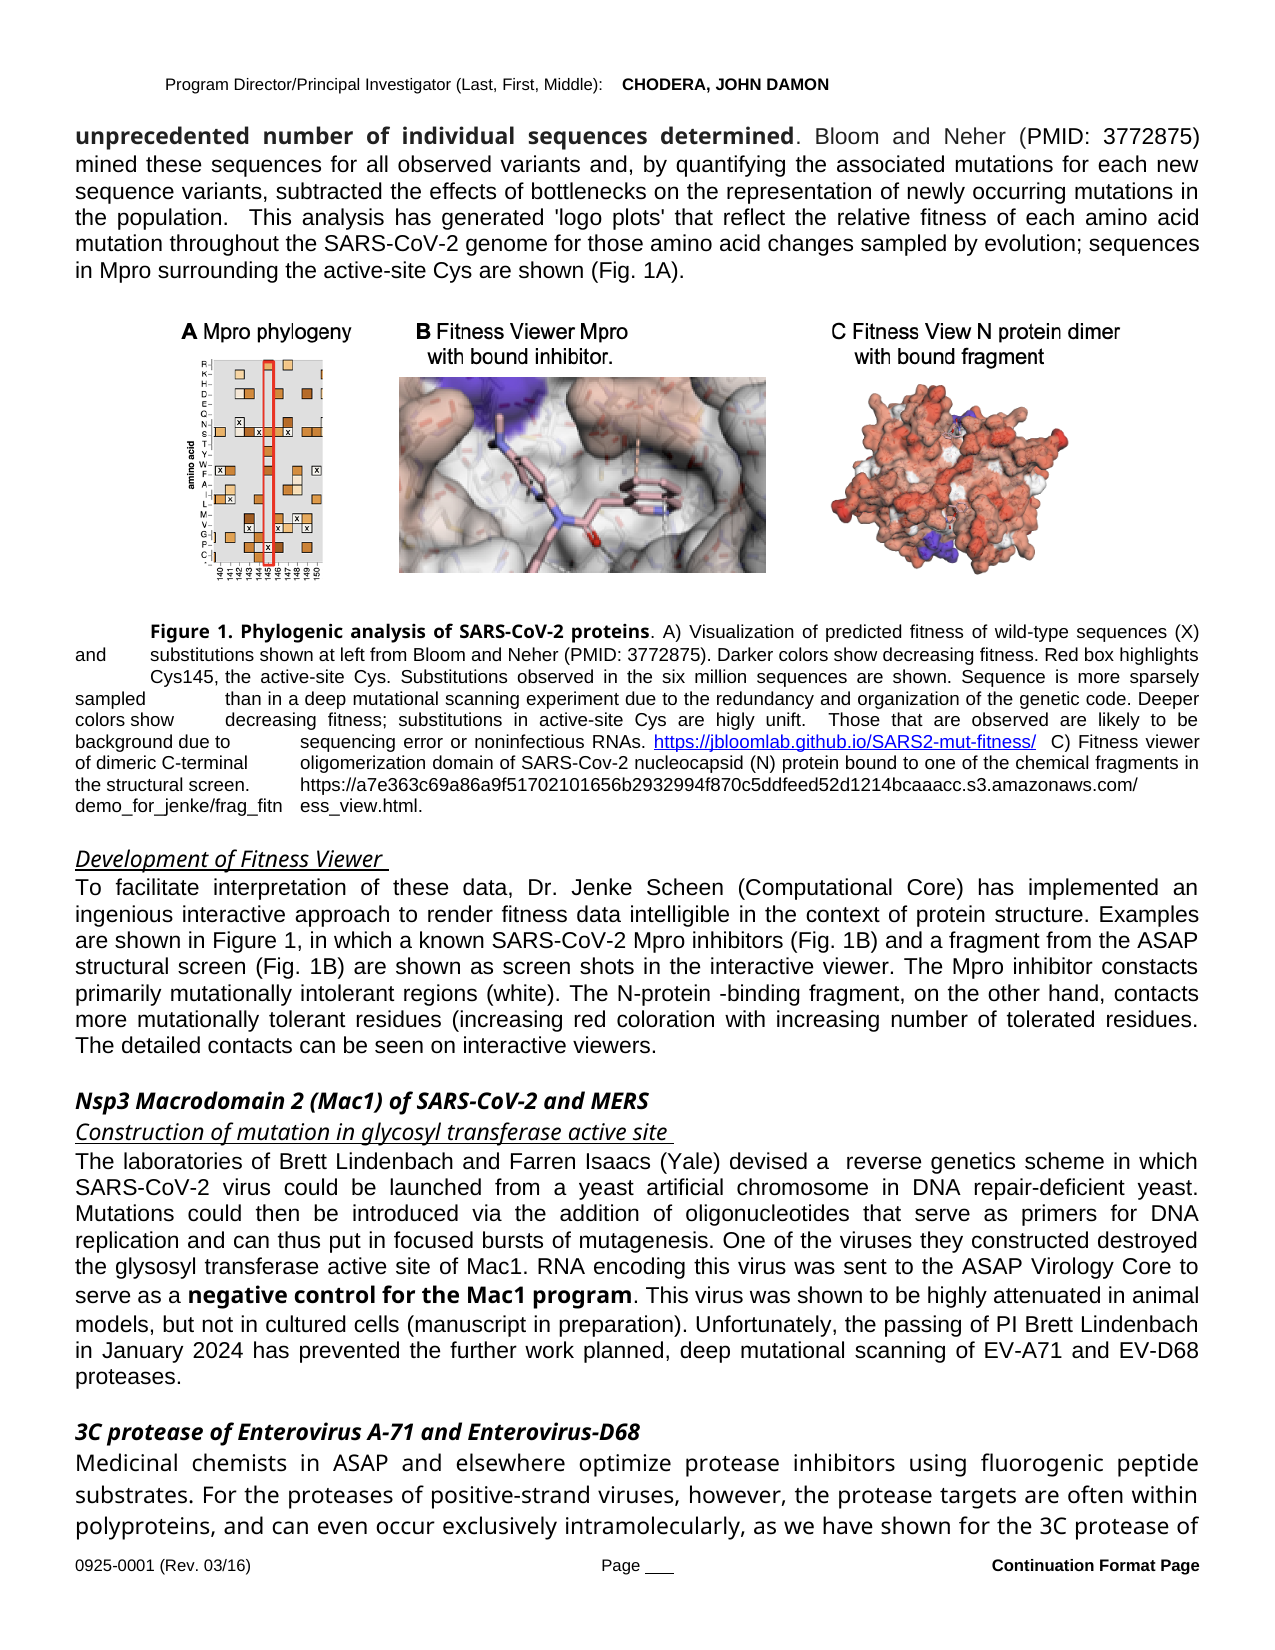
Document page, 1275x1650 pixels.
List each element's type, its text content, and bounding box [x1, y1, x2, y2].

text To facilitate interpretation of these data, Dr. Jenke Scheen (Computational Core) has implemented an ingenious interactive approach to render fitness data intelligible in the context of protein structure. Examples are shown in Figure 1, in which a known SARS-CoV-2 Mpro inhibitors (Fig. 1B) and a fragment from the ASAP structural screen (Fig. 1B) are shown as screen shots in the interactive viewer. The Mpro inhibitor constacts primarily mutationally intolerant regions (white). The N-protein -binding fragment, on the other hand, contacts more mutationally tolerant residues (increasing red coloration with increasing number of tolerated residues. The detailed contacts can be seen on interactive viewers. [75, 874, 1200, 1059]
text Nsp3 Macrodomain 2 (Mac1) of SARS-CoV-2 and MERS [75, 1085, 1200, 1116]
text Figure 1. Phylogenic analysis of SARS-CoV-2 proteins. A) Visualization of predicted fitness of wild-type sequences (X) and substitutions shown at left from Bloom and Neher (PMID: 3772875). Darker colors show decreasing fitness. Red box highlights Cys145, the active-site Cys. Substitutions observed in the six million sequences are shown. Sequence is more sparsely sampled than in a deep mutational scanning experiment due to the redundancy and organization of the genetic code. Deeper colors show decreasing fitness; substitutions in active-site Cys are higly unift. Those that are observed are likely to be background due to sequencing error or noninfectious RNAs. https://jbloomlab.github.io/SARS2-mut-fitness/ C) Fitness viewer of dimeric C-terminal oligomerization domain of SARS-Cov-2 nucleocapsid (N) protein bound to one of the chemical fragments in the structural screen. https://a7e363c69a86a9f51702101656b2932994f870c5ddfeed52d1214bcaaacc.s3.amazonaws.com/demo_for_jenke/frag_fitn ess_view.html. [75, 619, 1200, 817]
text 3C protease of Enterovirus A-71 and Enterovirus-D68 [75, 1416, 1200, 1447]
text The laboratories of Brett Lindenbach and Farren Isaacs (Yale) devised a reverse genetics scheme in which SARS-CoV-2 virus could be launched from a yeast artificial chromosome in DNA repair-deficient yeast. Mutations could then be introduced via the addition of oligonucleotides that serve as primers for DNA replication and can thus put in focused bursts of mutagenesis. One of the viruses they constructed destroyed the glysosyl transferase active site of Mac1. RNA encoding this virus was sent to the ASAP Virology Core to serve as a negative control for the Mac1 program. This virus was shown to be highly attenuated in animal models, but not in cultured cells (manuscript in preparation). Unfortunately, the passing of PI Brett Lindenbach in January 2024 has prevented the further work planned, deep mutational scanning of EV-A71 and EV-D68 proteases. [75, 1148, 1200, 1390]
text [75, 1447, 1200, 1541]
text Development of Fitness Viewer [75, 843, 1200, 874]
picture [150, 309, 1144, 594]
text Construction of mutation in glycosyl transferase active site [75, 1116, 1200, 1148]
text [75, 120, 1200, 283]
